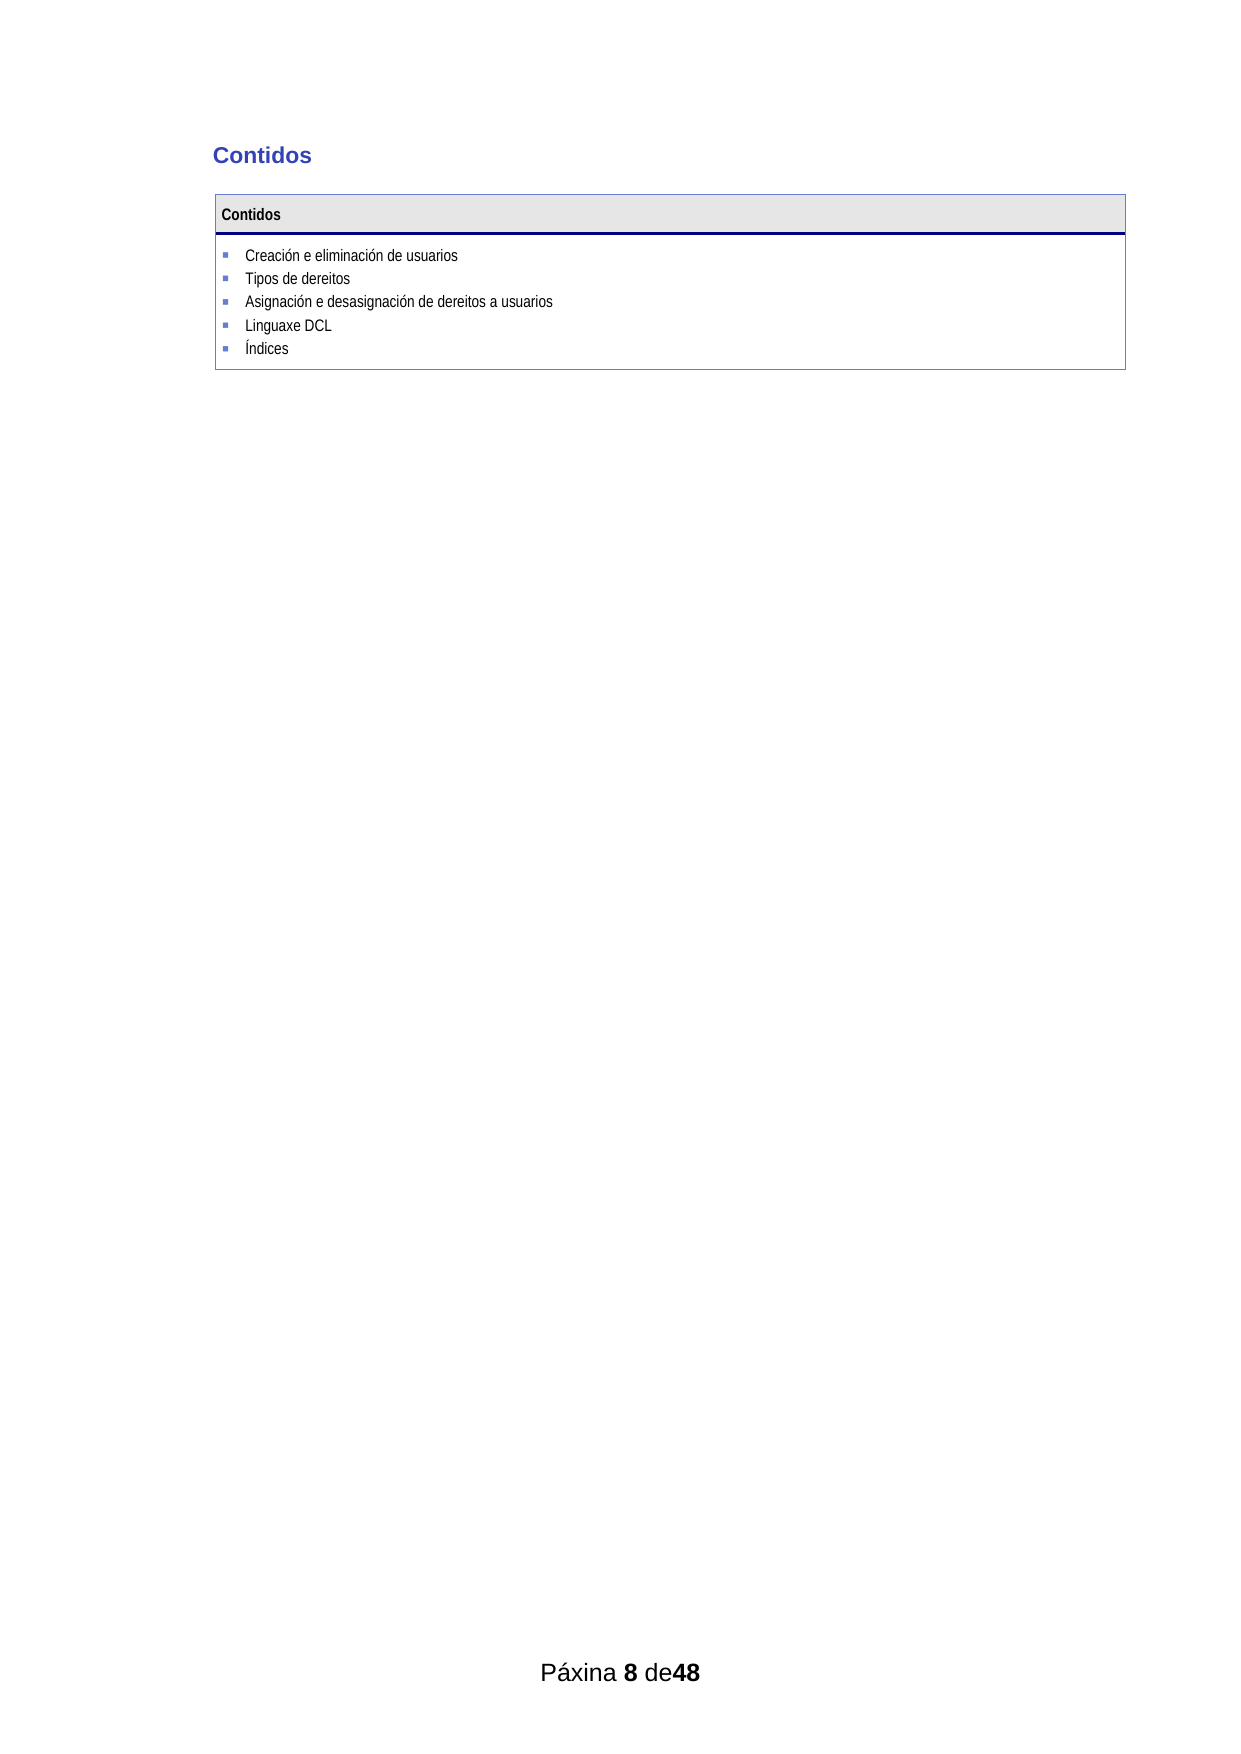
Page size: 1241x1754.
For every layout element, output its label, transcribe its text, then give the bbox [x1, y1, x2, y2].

table_header Contidos [216, 195, 1125, 232]
text Contidos [213, 142, 1122, 169]
table_cell Creación e eliminación de usuarios Tipos de dereitos Asignación e desasignación de dereitos a usuarios Linguaxe DCL Índices [216, 235, 1125, 368]
